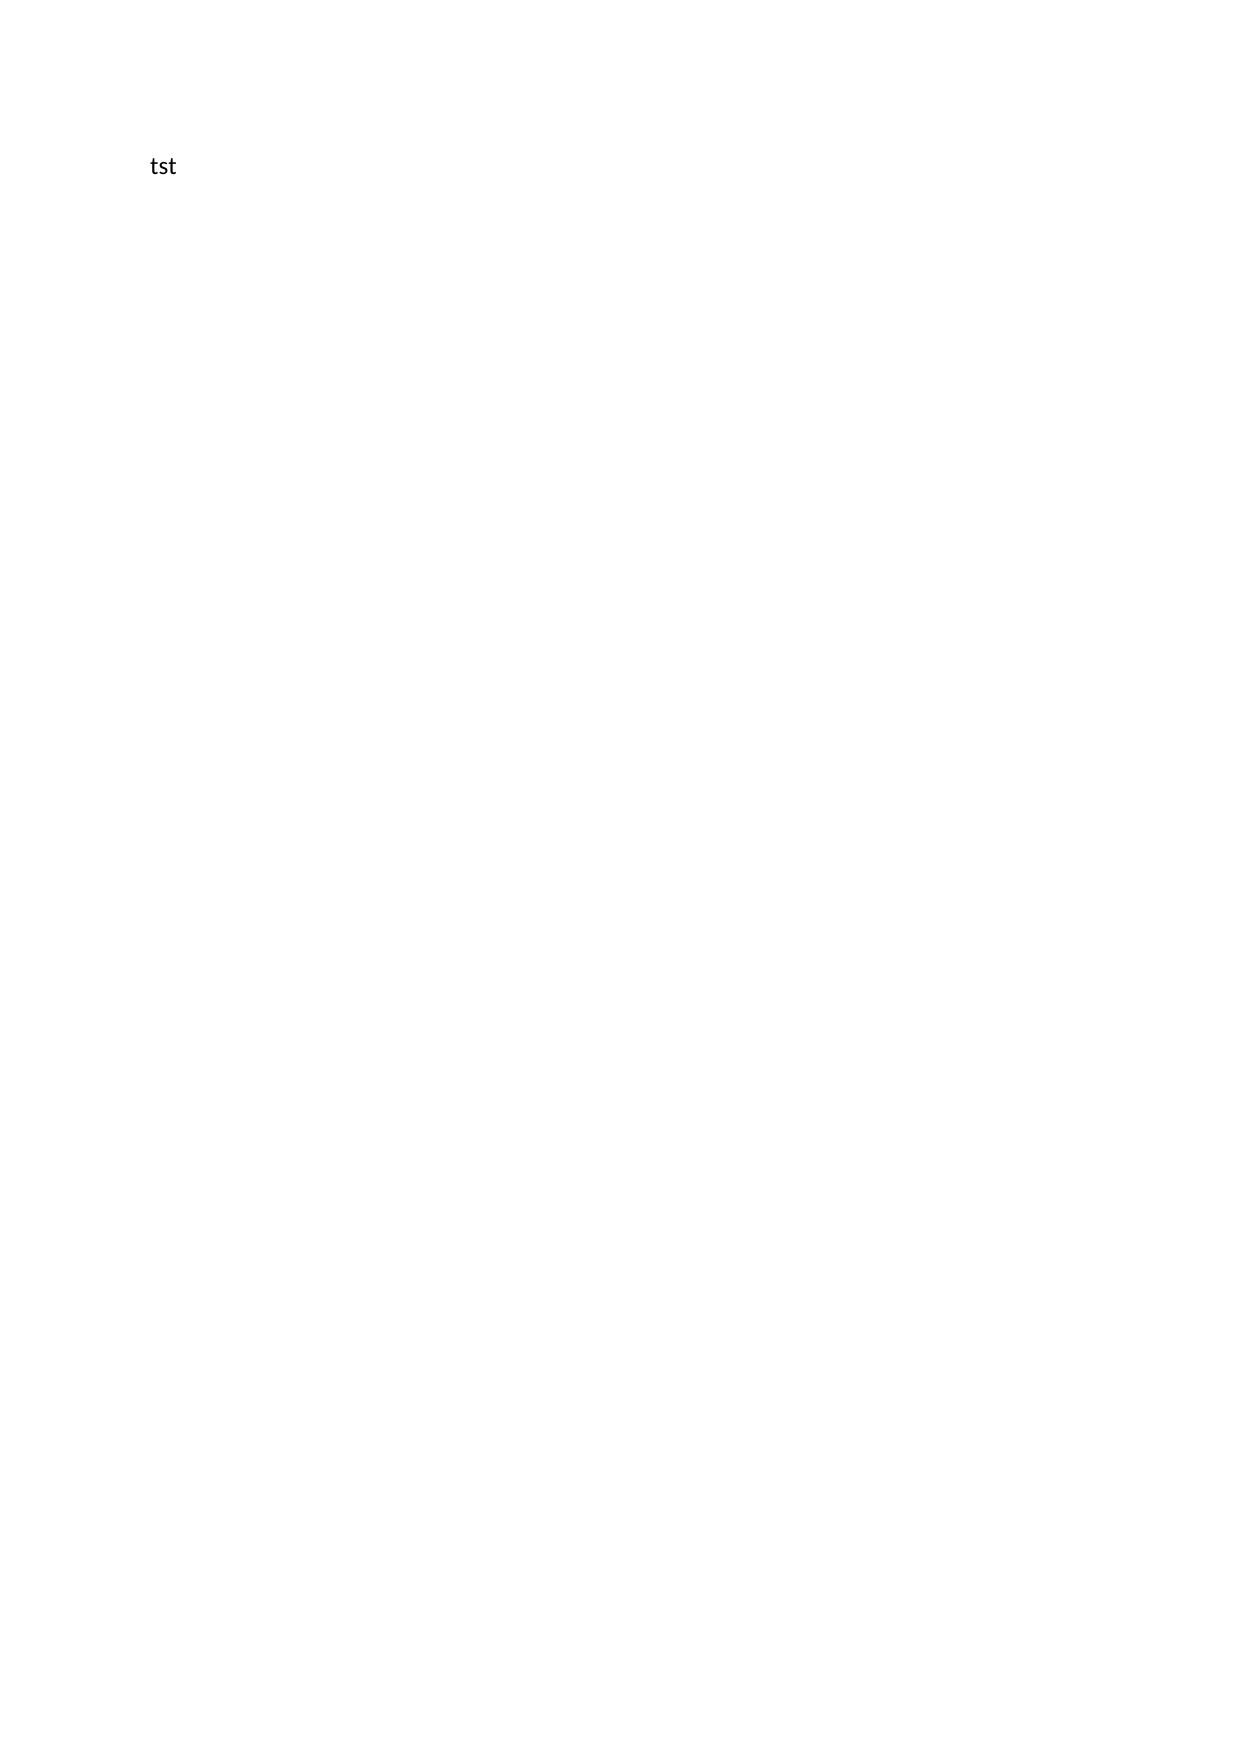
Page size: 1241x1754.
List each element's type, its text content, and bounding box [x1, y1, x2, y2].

text tst [150, 150, 1090, 181]
